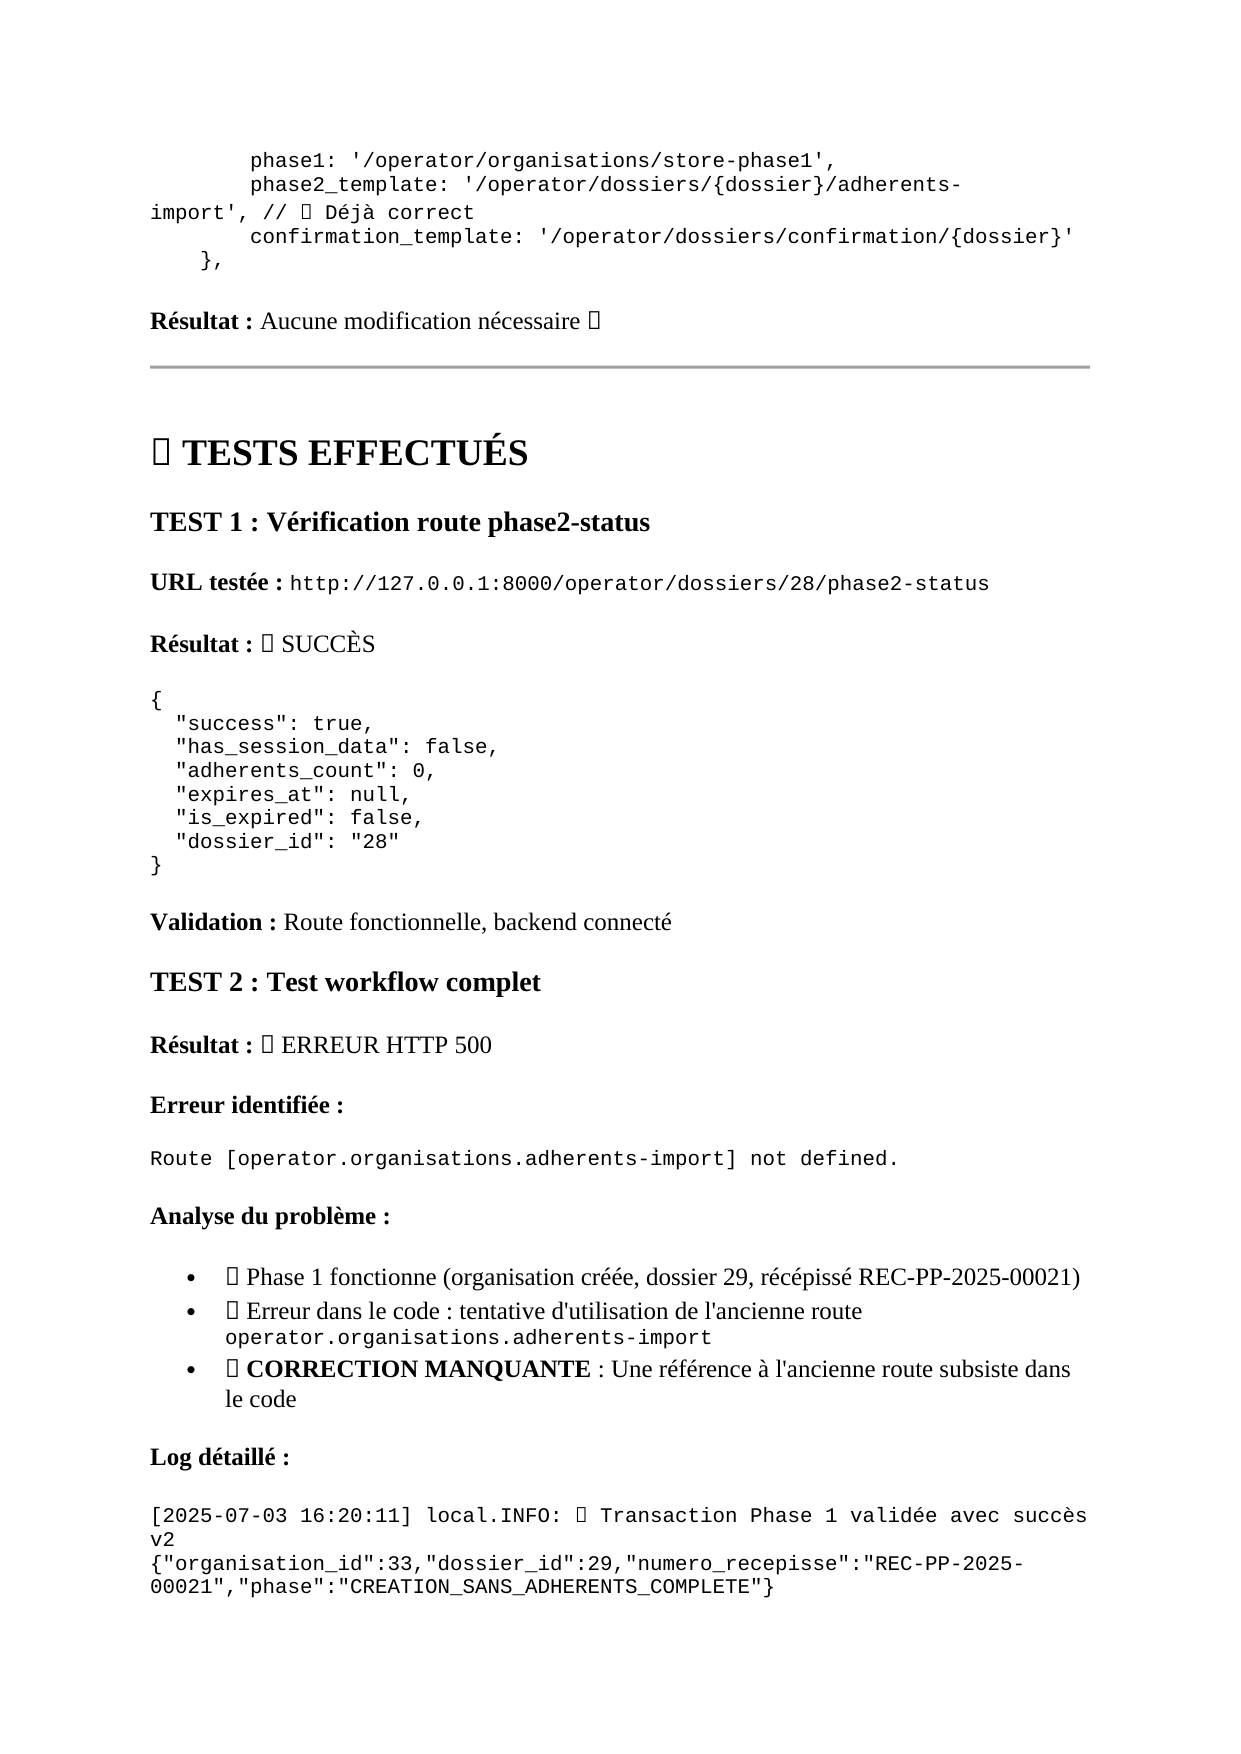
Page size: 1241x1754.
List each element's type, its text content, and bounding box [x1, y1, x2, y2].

text "adherents_count": 0, [150, 760, 1090, 783]
list 🔧 CORRECTION MANQUANTE : Une référence à l'ancienne route subsiste dans le code [187, 1350, 1090, 1413]
text Route [operator.organisations.adherents-import] not defined. [150, 1148, 1090, 1172]
list ✅ Phase 1 fonctionne (organisation créée, dossier 29, récépissé REC-PP-2025-00021) [187, 1259, 1090, 1293]
text }, [150, 249, 1090, 273]
text "is_expired": false, [150, 807, 1090, 831]
text 🧪 TESTS EFFECTUÉS [150, 425, 1090, 476]
text "dossier_id": "28" [150, 831, 1090, 854]
text TEST 1 : Vérification route phase2-status [150, 505, 1090, 538]
text "expires_at": null, [150, 783, 1090, 807]
text "success": true, [150, 713, 1090, 736]
text { [150, 689, 1090, 713]
text Erreur identifiée : [150, 1090, 1090, 1119]
text TEST 2 : Test workflow complet [150, 965, 1090, 998]
text confirmation_template: '/operator/dossiers/confirmation/{dossier}' [150, 226, 1090, 249]
text Résultat : ✅ SUCCÈS [150, 626, 1090, 660]
text phase2_template: '/operator/dossiers/{dossier}/adherents-import', // ✅ Déjà correct [150, 174, 1090, 226]
text URL testée : http://127.0.0.1:8000/operator/dossiers/28/phase2-status [150, 567, 1090, 597]
text Log détaillé : [150, 1442, 1090, 1471]
text Résultat : ❌ ERREUR HTTP 500 [150, 1027, 1090, 1061]
text "has_session_data": false, [150, 736, 1090, 760]
text [2025-07-03 16:20:11] local.INFO: 🎉 Transaction Phase 1 validée avec succès v2 [150, 1500, 1090, 1552]
list ❌ Erreur dans le code : tentative d'utilisation de l'ancienne route operator.organisations.adherents-import [187, 1293, 1090, 1350]
text {"organisation_id":33,"dossier_id":29,"numero_recepisse":"REC-PP-2025-00021","phase":"CREATION_SANS_ADHERENTS_COMPLETE"} [150, 1552, 1090, 1600]
text } [150, 854, 1090, 878]
text phase1: '/operator/organisations/store-phase1', [150, 150, 1090, 174]
text Résultat : Aucune modification nécessaire ✅ [150, 302, 1090, 336]
text Validation : Route fonctionnelle, backend connecté [150, 907, 1090, 936]
text Analyse du problème : [150, 1201, 1090, 1229]
